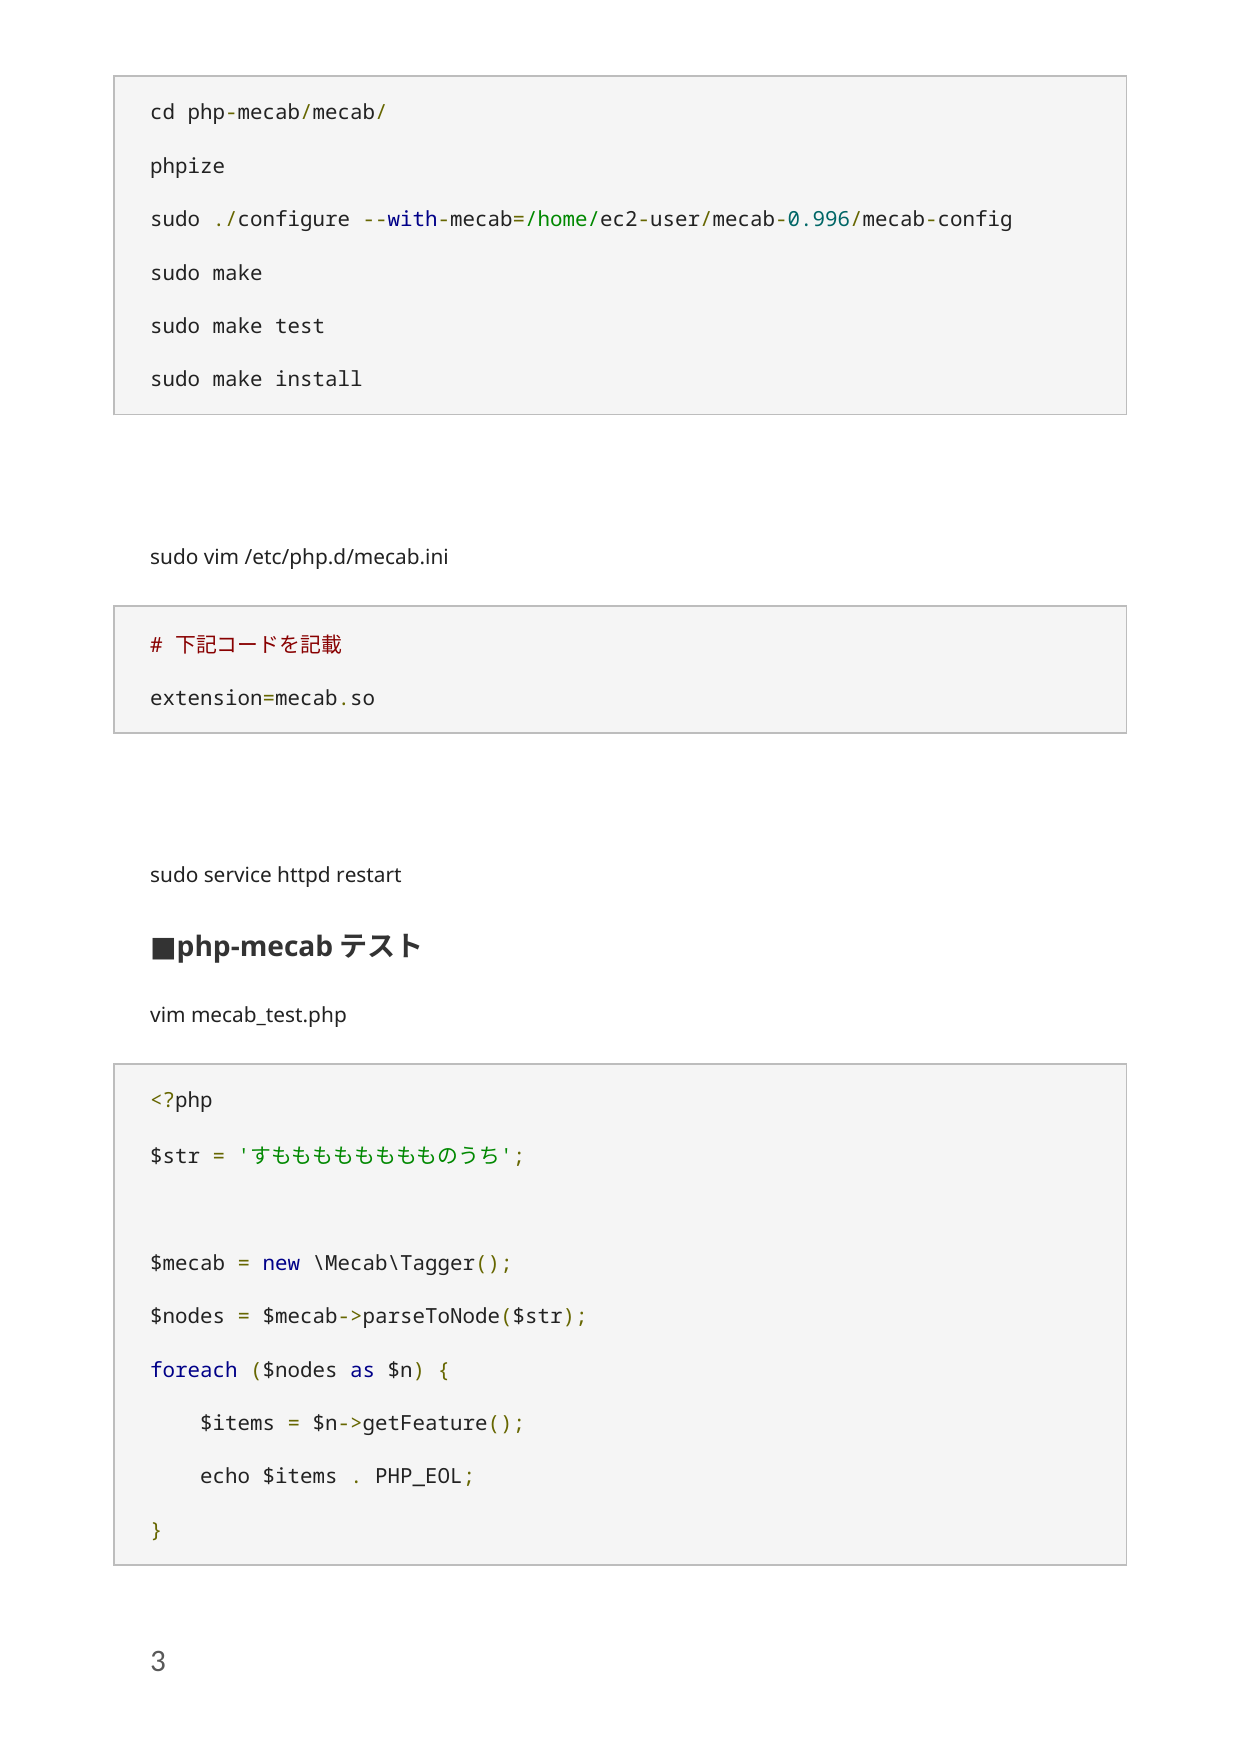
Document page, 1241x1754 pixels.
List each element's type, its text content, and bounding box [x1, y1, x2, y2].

text sudo ./configure --with-mecab=/home/ec2-user/mecab-0.996/mecab-config [115, 182, 1126, 233]
text foreach ($nodes as $n) { [115, 1332, 1126, 1383]
text sudo make install [115, 342, 1126, 414]
text sudo make test [115, 289, 1126, 339]
text phpize [115, 128, 1126, 179]
text $nodes = $mecab->parseToNode($str); [115, 1279, 1126, 1330]
text ■php-mecabテスト [150, 924, 1090, 965]
text sudo make [115, 235, 1126, 286]
text cd php-mecab/mecab/ [115, 77, 1126, 126]
text echo $items . PHP_EOL; [115, 1439, 1126, 1490]
text $items = $n->getFeature(); [115, 1386, 1126, 1437]
text extension=mecab.so [115, 661, 1126, 732]
text vim mecab_test.php [150, 1000, 1090, 1028]
text # 下記コードを記載 [115, 607, 1126, 658]
text sudo service httpd restart [150, 861, 1090, 889]
text } [115, 1493, 1126, 1564]
text $mecab = new \Mecab\Tagger(); [115, 1225, 1126, 1276]
text $str = 'すもももももももものうち'; [115, 1117, 1126, 1169]
text <?php [115, 1065, 1126, 1114]
text sudo vim /etc/php.d/mecab.ini [150, 542, 1090, 570]
